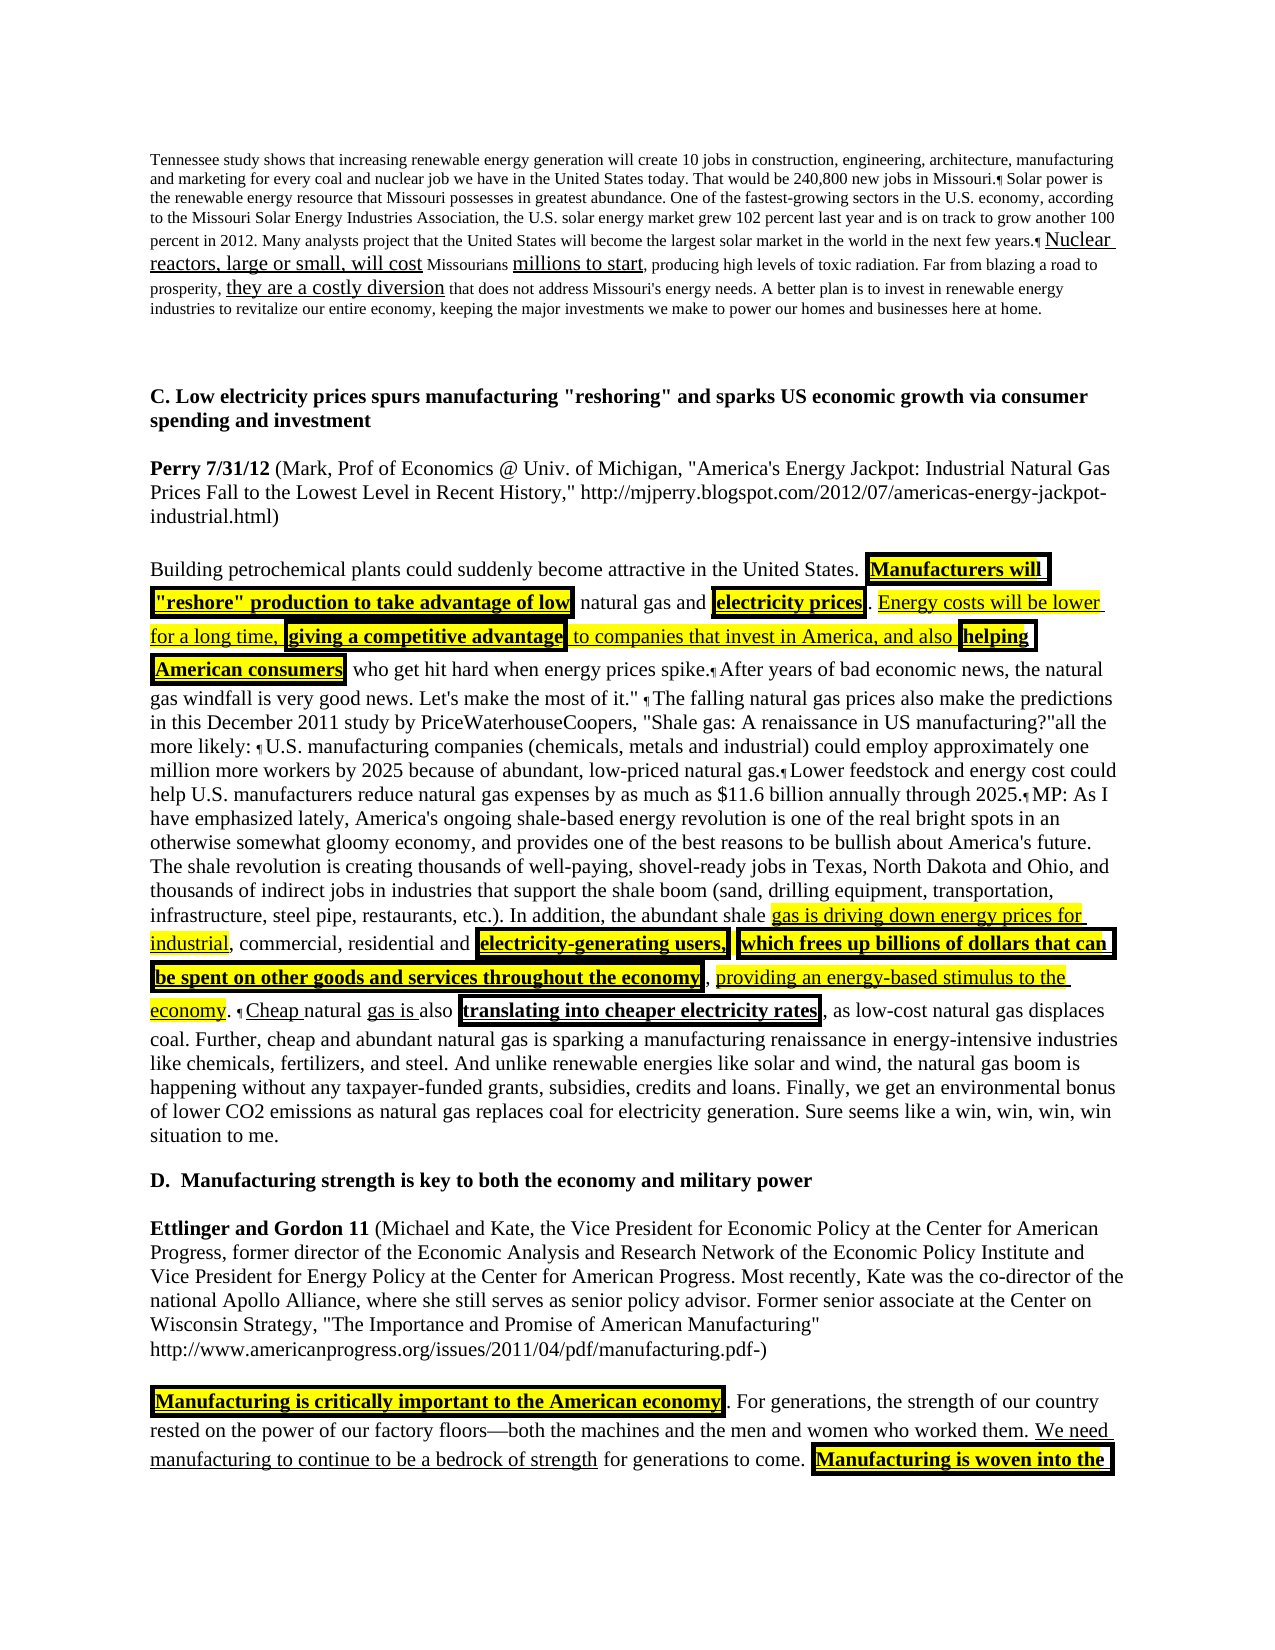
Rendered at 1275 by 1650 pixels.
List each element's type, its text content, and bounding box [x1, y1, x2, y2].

subtitle C. Low electricity prices spurs manufacturing "reshoring" and sparks US economic growth via consumer spending and investment [150, 384, 1125, 432]
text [150, 150, 1125, 318]
text Building petrochemical plants could suddenly become attractive in the United States. Manufacturers will "reshore" production to take advantage of low natural gas and electricity prices. Energy costs will be lower for a long time, giving a competitive advantage to companies that invest in America, and also helping American consumers who get hit hard when energy prices spike.¶ After years of bad economic news, the natural gas windfall is very good news. Let's make the most of it." ¶ The falling natural gas prices also make the predictions in this December 2011 study by PriceWaterhouseCoopers, "Shale gas: A renaissance in US manufacturing?"all the more likely: ¶ U.S. manufacturing companies (chemicals, metals and industrial) could employ approximately one million more workers by 2025 because of abundant, low-priced natural gas.¶ Lower feedstock and energy cost could help U.S. manufacturers reduce natural gas expenses by as much as $11.6 billion annually through 2025.¶ MP: As I have emphasized lately, America's ongoing shale-based energy revolution is one of the real bright spots in an otherwise somewhat gloomy economy, and provides one of the best reasons to be bullish about America's future. The shale revolution is creating thousands of well-paying, shovel-ready jobs in Texas, North Dakota and Ohio, and thousands of indirect jobs in industries that support the shale boom (sand, drilling equipment, transportation, infrastructure, steel pipe, restaurants, etc.). In addition, the abundant shale gas is driving down energy prices for industrial, commercial, residential and electricity-generating users, which frees up billions of dollars that can be spent on other goods and services throughout the economy, providing an energy-based stimulus to the economy. ¶ Cheap natural gas is also translating into cheaper electricity rates, as low-cost natural gas displaces coal. Further, cheap and abundant natural gas is sparking a manufacturing renaissance in energy-intensive industries like chemicals, fertilizers, and steel. And unlike renewable energies like solar and wind, the natural gas boom is happening without any taxpayer-funded grants, subsidies, credits and loans. Finally, we get an environmental bonus of lower CO2 emissions as natural gas replaces coal for electricity generation. Sure seems like a win, win, win, win situation to me. [150, 552, 1125, 1147]
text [150, 1384, 1125, 1476]
text Ettlinger and Gordon 11 (Michael and Kate, the Vice President for Economic Policy at the Center for American Progress, former director of the Economic Analysis and Research Network of the Economic Policy Institute and Vice President for Energy Policy at the Center for American Progress. Most recently, Kate was the co-director of the national Apollo Alliance, where she still serves as senior policy advisor. Former senior associate at the Center on Wisconsin Strategy, "The Importance and Promise of American Manufacturing" http://www.americanprogress.org/issues/2011/04/pdf/manufacturing.pdf-) [150, 1216, 1125, 1361]
subtitle D. Manufacturing strength is key to both the economy and military power [150, 1168, 1125, 1192]
text Perry 7/31/12 (Mark, Prof of Economics @ Univ. of Michigan, "America's Energy Jackpot: Industrial Natural Gas Prices Fall to the Lowest Level in Recent History," http://mjperry.blogspot.com/2012/07/americas-energy-jackpot-industrial.html) [150, 456, 1125, 528]
